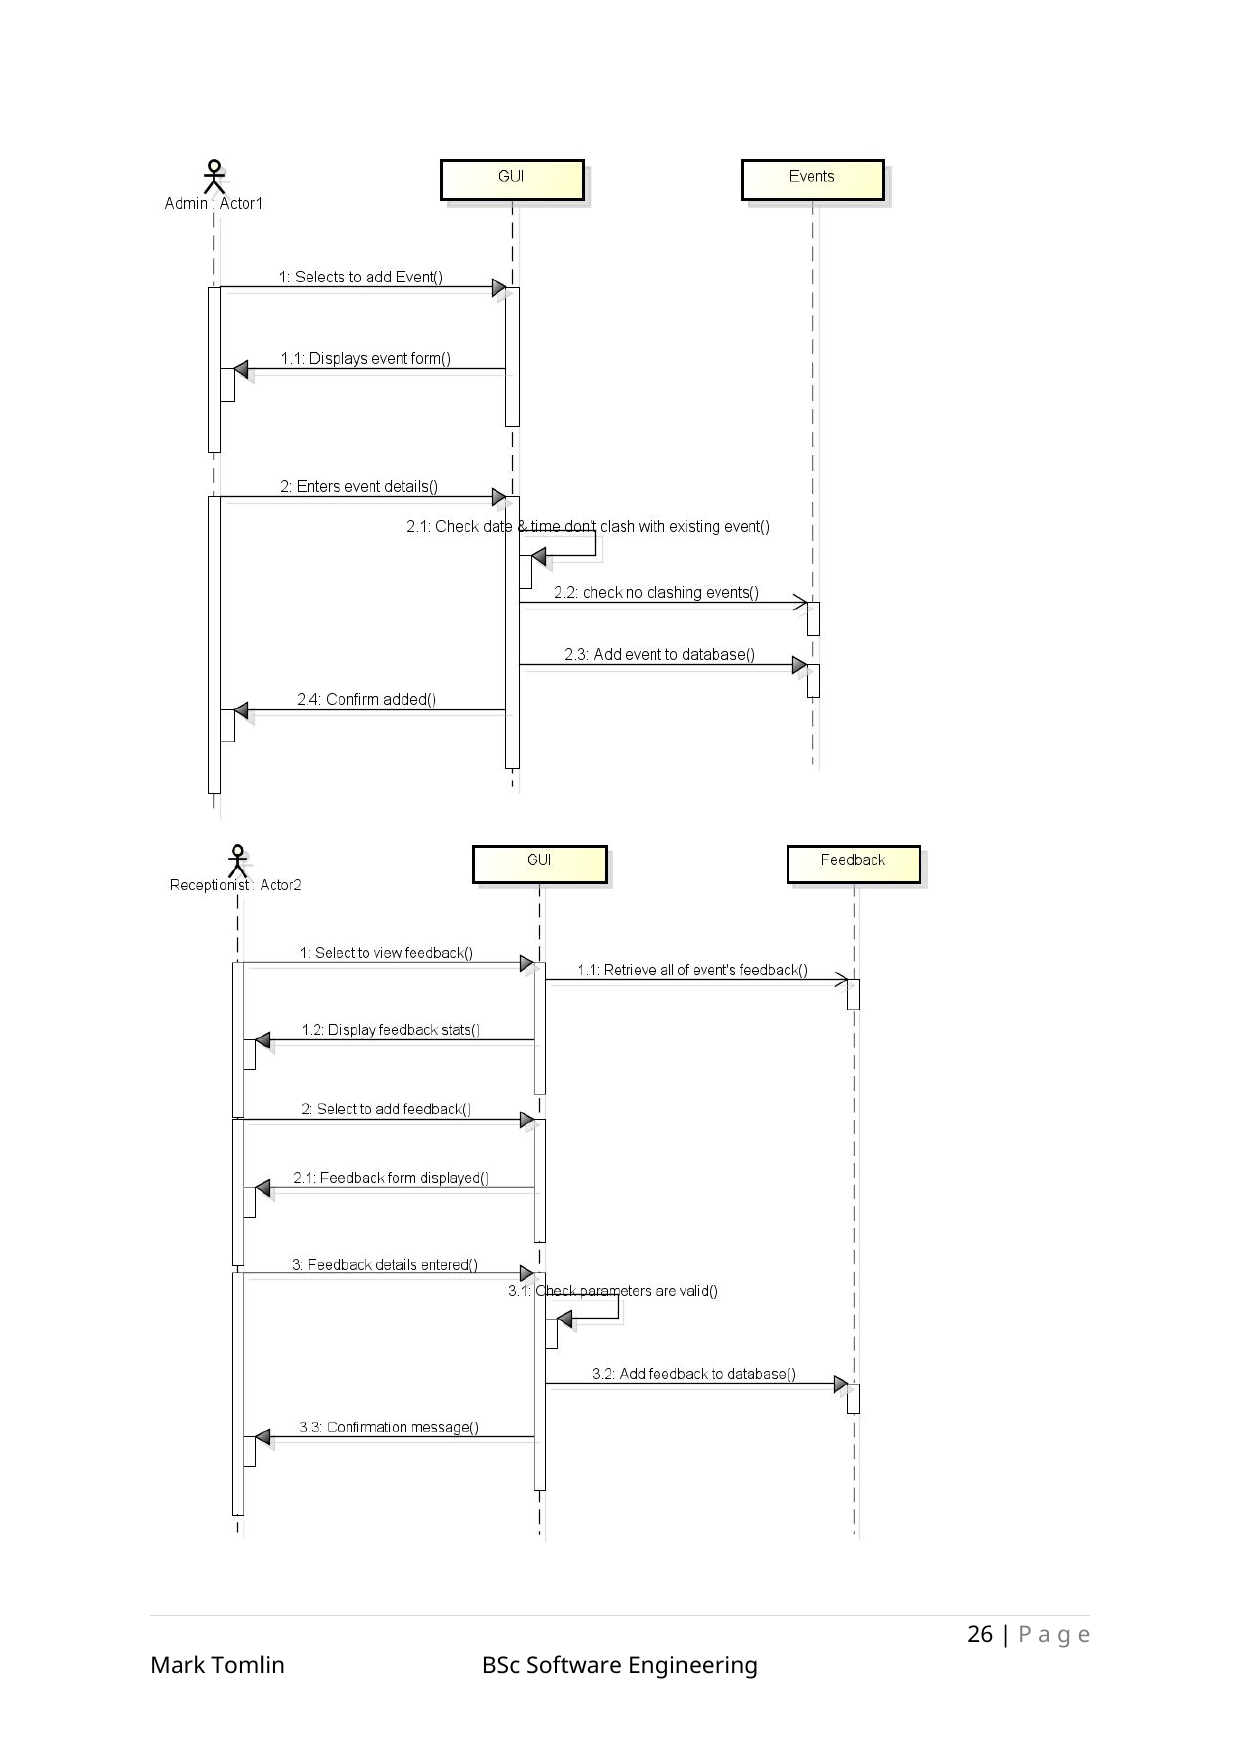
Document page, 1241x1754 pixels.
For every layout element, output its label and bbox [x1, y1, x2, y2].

picture [150, 150, 907, 840]
picture [150, 842, 948, 1563]
